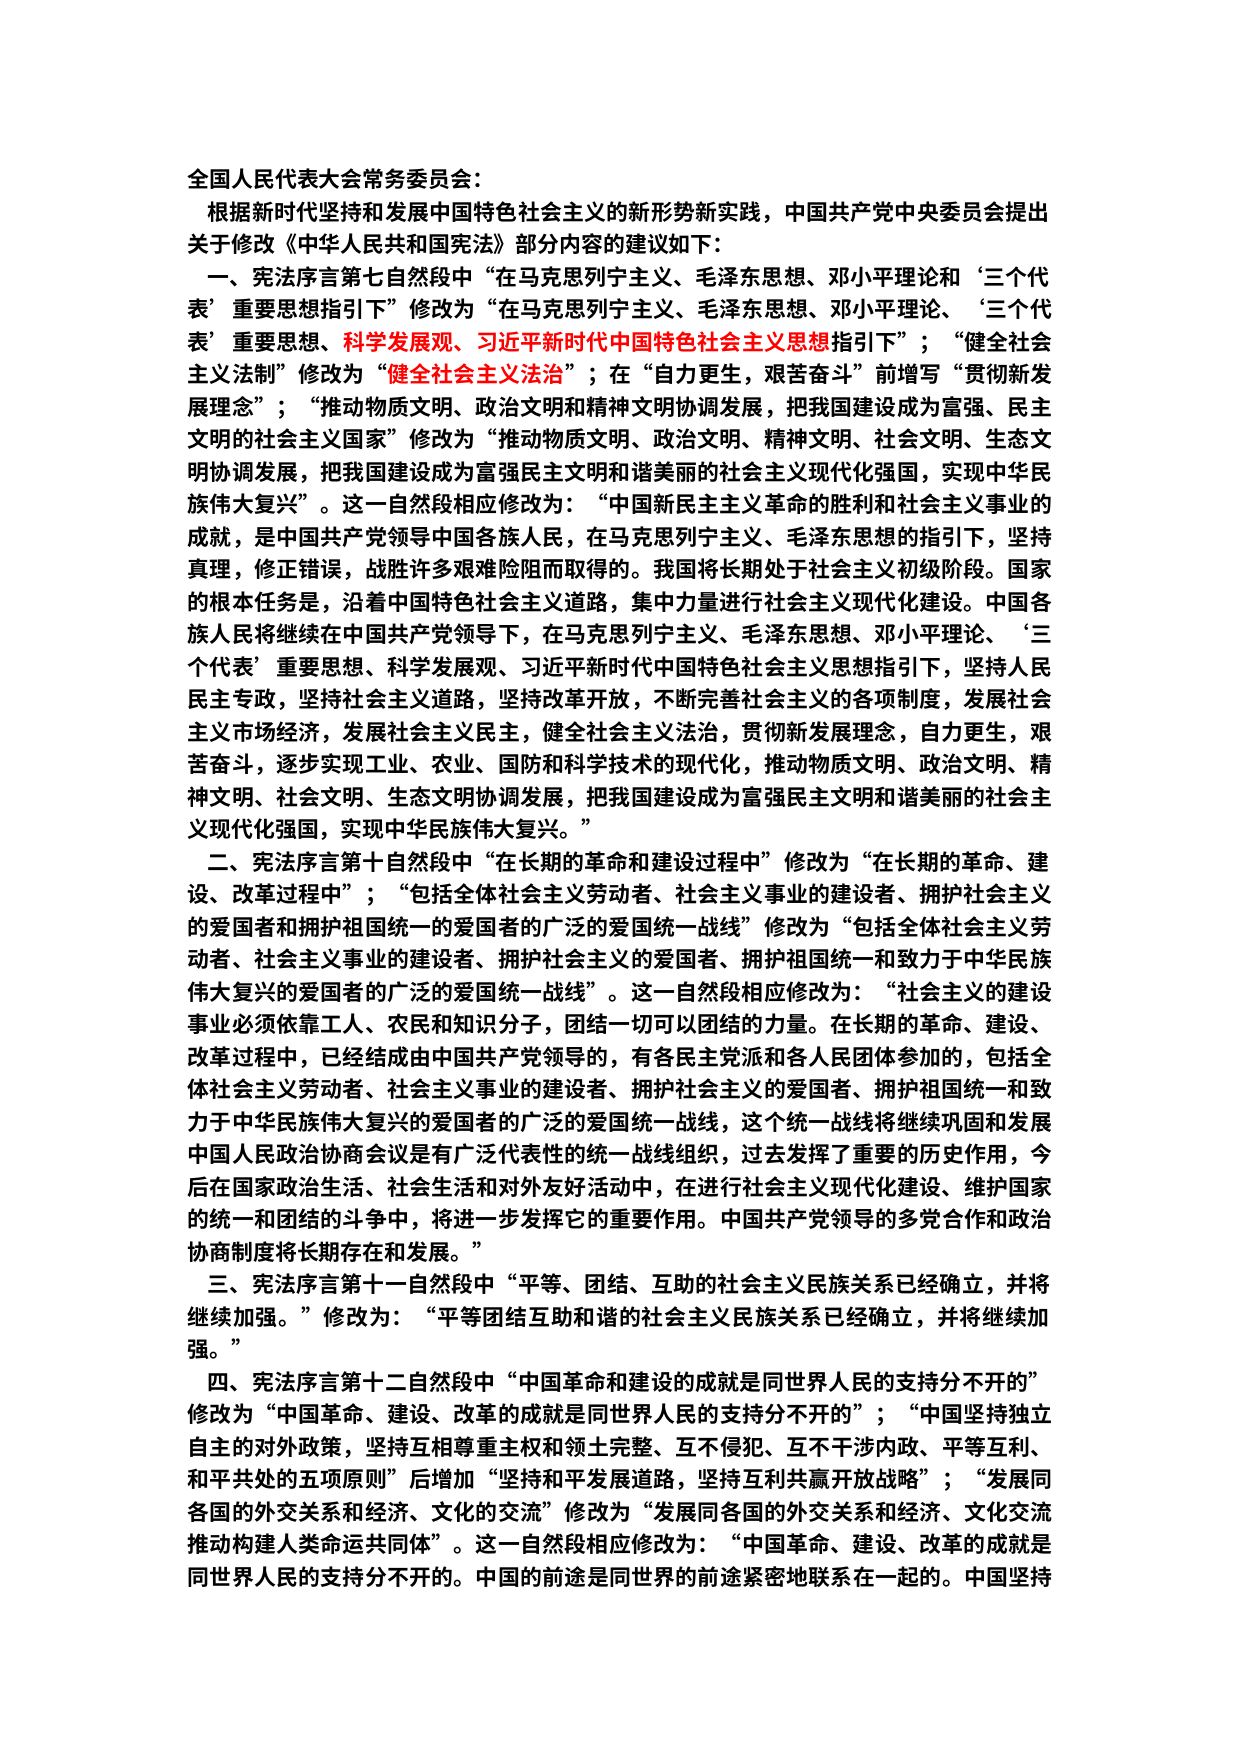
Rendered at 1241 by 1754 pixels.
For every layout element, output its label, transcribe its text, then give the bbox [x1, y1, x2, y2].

text 三、宪法序言第十一自然段中“平等、团结、互助的社会主义民族关系已经确立，并将继续加强。”修改为：“平等团结互助和谐的社会主义民族关系已经确立，并将继续加强。” [187, 1267, 1053, 1364]
text 一、宪法序言第七自然段中“在马克思列宁主义、毛泽东思想、邓小平理论和‘三个代表’重要思想指引下”修改为“在马克思列宁主义、毛泽东思想、邓小平理论、‘三个代表’重要思想、科学发展观、习近平新时代中国特色社会主义思想指引下”；“健全社会主义法制”修改为“健全社会主义法治”；在“自力更生，艰苦奋斗”前增写“贯彻新发展理念”；“推动物质文明、政治文明和精神文明协调发展，把我国建设成为富强、民主、文明的社会主义国家”修改为“推动物质文明、政治文明、精神文明、社会文明、生态文明协调发展，把我国建设成为富强民主文明和谐美丽的社会主义现代化强国，实现中华民族伟大复兴”。这一自然段相应修改为：“中国新民主主义革命的胜利和社会主义事业的成就，是中国共产党领导中国各族人民，在马克思列宁主义、毛泽东思想的指引下，坚持真理，修正错误，战胜许多艰难险阻而取得的。我国将长期处于社会主义初级阶段。国家的根本任务是，沿着中国特色社会主义道路，集中力量进行社会主义现代化建设。中国各族人民将继续在中国共产党领导下，在马克思列宁主义、毛泽东思想、邓小平理论、‘三个代表’重要思想、科学发展观、习近平新时代中国特色社会主义思想指引下，坚持人民民主专政，坚持社会主义道路，坚持改革开放，不断完善社会主义的各项制度，发展社会主义市场经济，发展社会主义民主，健全社会主义法治，贯彻新发展理念，自力更生，艰苦奋斗，逐步实现工业、农业、国防和科学技术的现代化，推动物质文明、政治文明、精神文明、社会文明、生态文明协调发展，把我国建设成为富强民主文明和谐美丽的社会主义现代化强国，实现中华民族伟大复兴。” [187, 259, 1053, 844]
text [187, 1364, 1053, 1592]
text 二、宪法序言第十自然段中“在长期的革命和建设过程中”修改为“在长期的革命、建设、改革过程中”；“包括全体社会主义劳动者、社会主义事业的建设者、拥护社会主义的爱国者和拥护祖国统一的爱国者的广泛的爱国统一战线”修改为“包括全体社会主义劳动者、社会主义事业的建设者、拥护社会主义的爱国者、拥护祖国统一和致力于中华民族伟大复兴的爱国者的广泛的爱国统一战线”。这一自然段相应修改为：“社会主义的建设事业必须依靠工人、农民和知识分子，团结一切可以团结的力量。在长期的革命、建设、改革过程中，已经结成由中国共产党领导的，有各民主党派和各人民团体参加的，包括全体社会主义劳动者、社会主义事业的建设者、拥护社会主义的爱国者、拥护祖国统一和致力于中华民族伟大复兴的爱国者的广泛的爱国统一战线，这个统一战线将继续巩固和发展。中国人民政治协商会议是有广泛代表性的统一战线组织，过去发挥了重要的历史作用，今后在国家政治生活、社会生活和对外友好活动中，在进行社会主义现代化建设、维护国家的统一和团结的斗争中，将进一步发挥它的重要作用。中国共产党领导的多党合作和政治协商制度将长期存在和发展。” [187, 844, 1053, 1267]
text 根据新时代坚持和发展中国特色社会主义的新形势新实践，中国共产党中央委员会提出关于修改《中华人民共和国宪法》部分内容的建议如下： [187, 194, 1053, 259]
text 全国人民代表大会常务委员会： [187, 162, 1053, 194]
